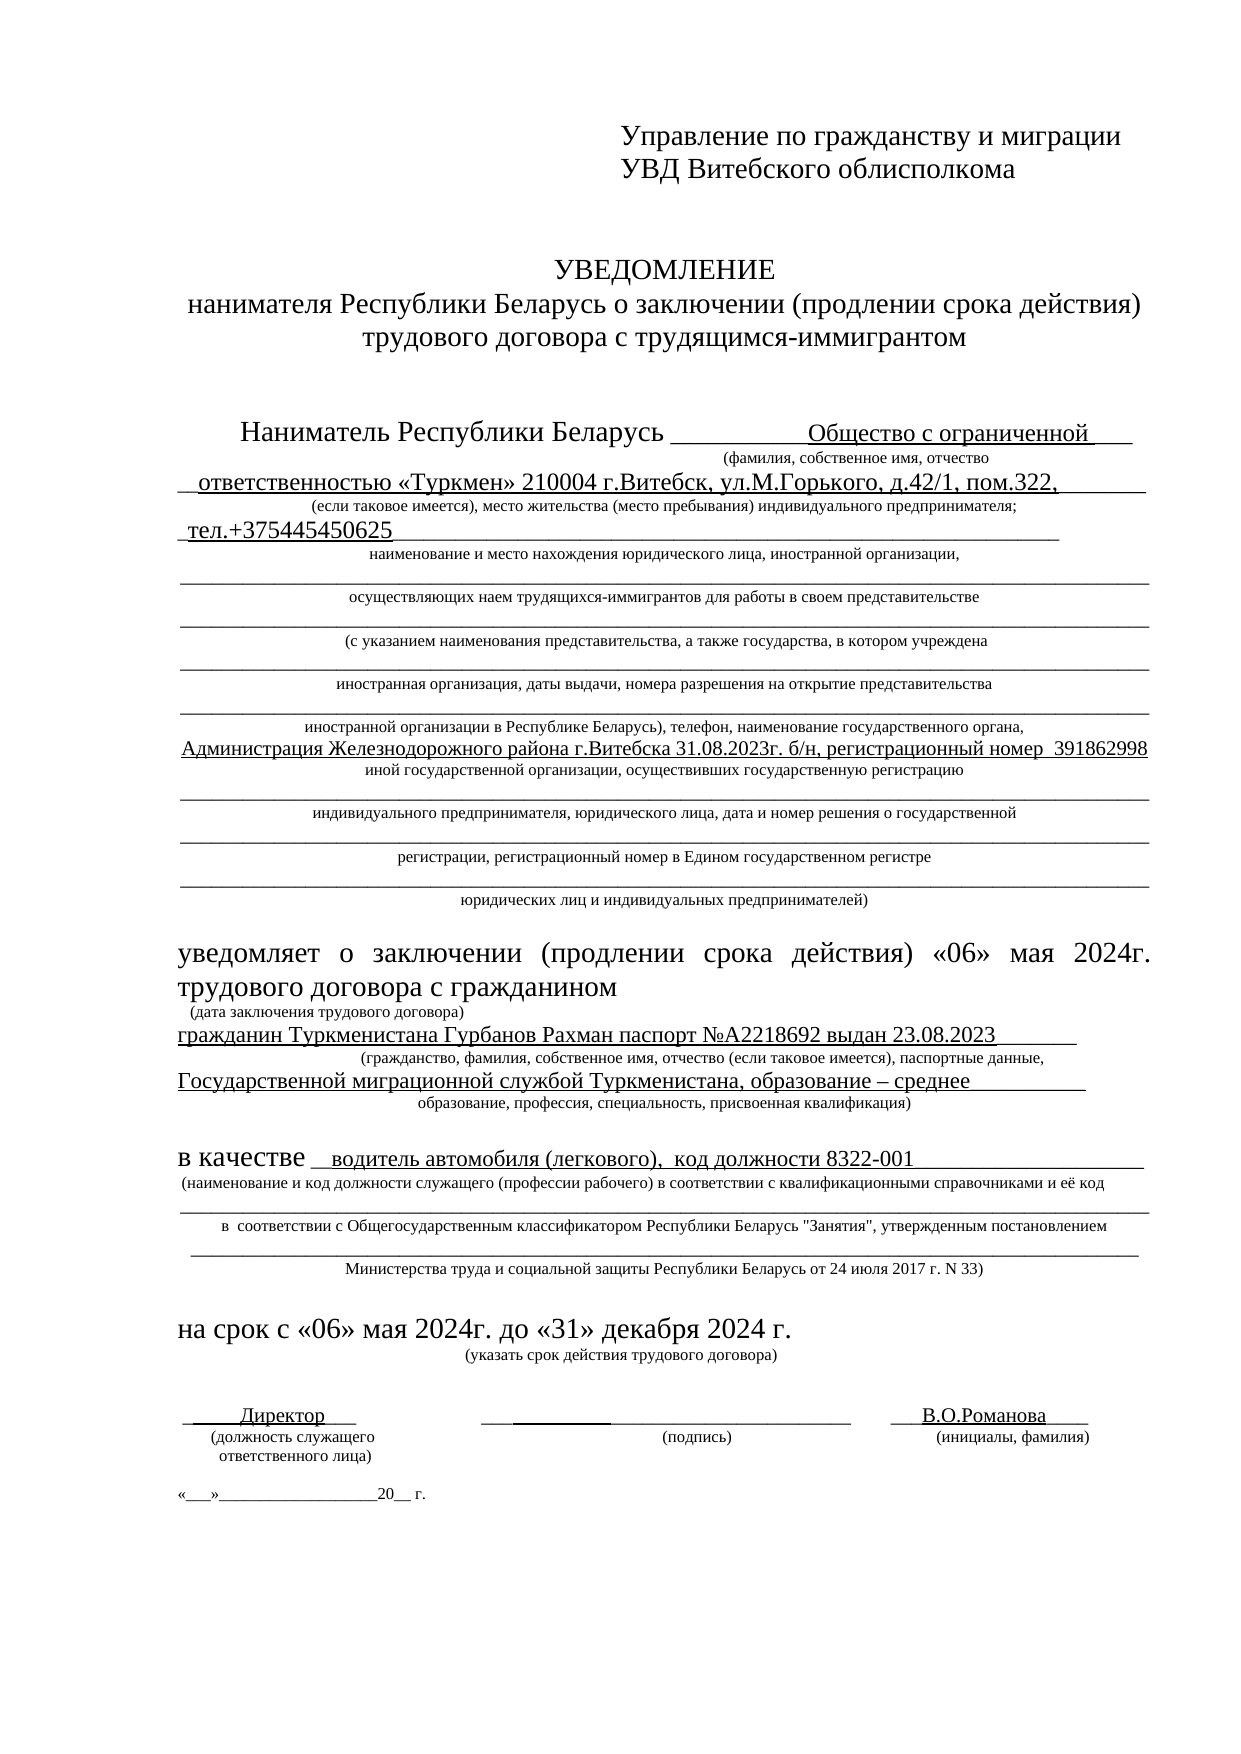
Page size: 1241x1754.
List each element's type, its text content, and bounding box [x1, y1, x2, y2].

text иной государственной организации, осуществивших государственную регистрацию [177, 760, 1152, 779]
text _____________________________________________________________________________________________ [177, 1192, 1152, 1216]
text на срок с «06» мая 2024г. до «31» декабря 2024 г. [177, 1312, 1152, 1345]
text Наниматель Республики Беларусь ___________Общество с ограниченной ___ [177, 414, 1152, 448]
text _____________________________________________________________________________________________ [177, 563, 1152, 587]
text УВЕДОМЛЕНИЕ [177, 252, 1152, 286]
text ответственного лица) [177, 1446, 1152, 1465]
text _____________________________________________________________________________________________ [177, 606, 1152, 630]
text уведомляет о заключении (продлении срока действия) «06» мая 2024г. трудового договора с гражданином [177, 935, 1152, 1002]
text наименование и место нахождения юридического лица, иностранной организации, [177, 544, 1152, 563]
text (фамилия, собственное имя, отчество [177, 448, 1152, 467]
text (гражданство, фамилия, собственное имя, отчество (если таковое имеется), паспортные данные, [177, 1048, 1152, 1067]
text ___________________________________________________________________________________________ [177, 1235, 1152, 1259]
text юридических лиц и индивидуальных предпринимателей) [177, 890, 1152, 909]
text _____________________________________________________________________________________________ [177, 822, 1152, 846]
text _____________________________________________________________________________________________ [177, 866, 1152, 890]
text иностранной организации в Республике Беларусь), телефон, наименование государственного органа, [177, 717, 1152, 736]
text Министерства труда и социальной защиты Республики Беларусь от 24 июля . N 33) [177, 1259, 1152, 1278]
text осуществляющих наем трудящихся-иммигрантов для работы в своем представительстве [177, 587, 1152, 606]
text в качестве __водитель автомобиля (легкового), код должности 8322-001____________________ [177, 1139, 1152, 1172]
text _____________________________________________________________________________________________ [177, 693, 1152, 717]
text нанимателя Республики Беларусь о заключении (продлении срока действия) трудового договора с трудящимся-иммигрантом [177, 286, 1152, 353]
text (наименование и код должности служащего (профессии рабочего) в соответствии с квалификационными справочниками и её код [177, 1172, 1152, 1192]
text (если таковое имеется), место жительства (место пребывания) индивидуального предпринимателя; [177, 496, 1152, 515]
text «___»___________________20__ г. [177, 1484, 1152, 1503]
text Управление по гражданству и миграции [620, 118, 1152, 152]
text _тел.+375445450625________________________________________________________________ [177, 515, 1152, 544]
text УВД Витебского облисполкома [620, 152, 1152, 185]
text индивидуального предпринимателя, юридического лица, дата и номер решения о государственной [177, 803, 1152, 822]
text (должность служащего (подпись) (инициалы, фамилия) [177, 1427, 1152, 1446]
text (дата заключения трудового договора) [177, 1002, 1152, 1021]
text _____________________________________________________________________________________________ [177, 779, 1152, 803]
text _____________________________________________________________________________________________ [177, 649, 1152, 673]
text __ответственностью «Туркмен» 210004 г.Витебск, ул.М.Горького, д.42/1, пом.322,_______ [177, 467, 1152, 496]
text образование, профессия, специальность, присвоенная квалификация) [177, 1093, 1152, 1112]
text регистрации, регистрационный номер в Едином государственном регистре [177, 846, 1152, 866]
text в соответствии с Общегосударственным классификатором Республики Беларусь "Занятия", утвержденным постановлением [177, 1216, 1152, 1235]
text гражданин Туркменистана Гурбанов Рахман паспорт №А2218692 выдан 23.08.2023_______ [177, 1021, 1152, 1048]
text (с указанием наименования представительства, а также государства, в котором учреждена [177, 630, 1152, 649]
text Администрация Железнодорожного района г.Витебска 31.08.2023г. б/н, регистрационный номер 391862998 [177, 736, 1152, 760]
text (указать срок действия трудового договора) [177, 1345, 1152, 1364]
text Государственной миграционной службой Туркменистана, образование – среднее__________ [177, 1067, 1152, 1093]
text иностранная организация, даты выдачи, номера разрешения на открытие представительства [177, 673, 1152, 693]
text _ Директор___ ___ _______________________ ___В.О.Романова____ [177, 1403, 1152, 1427]
